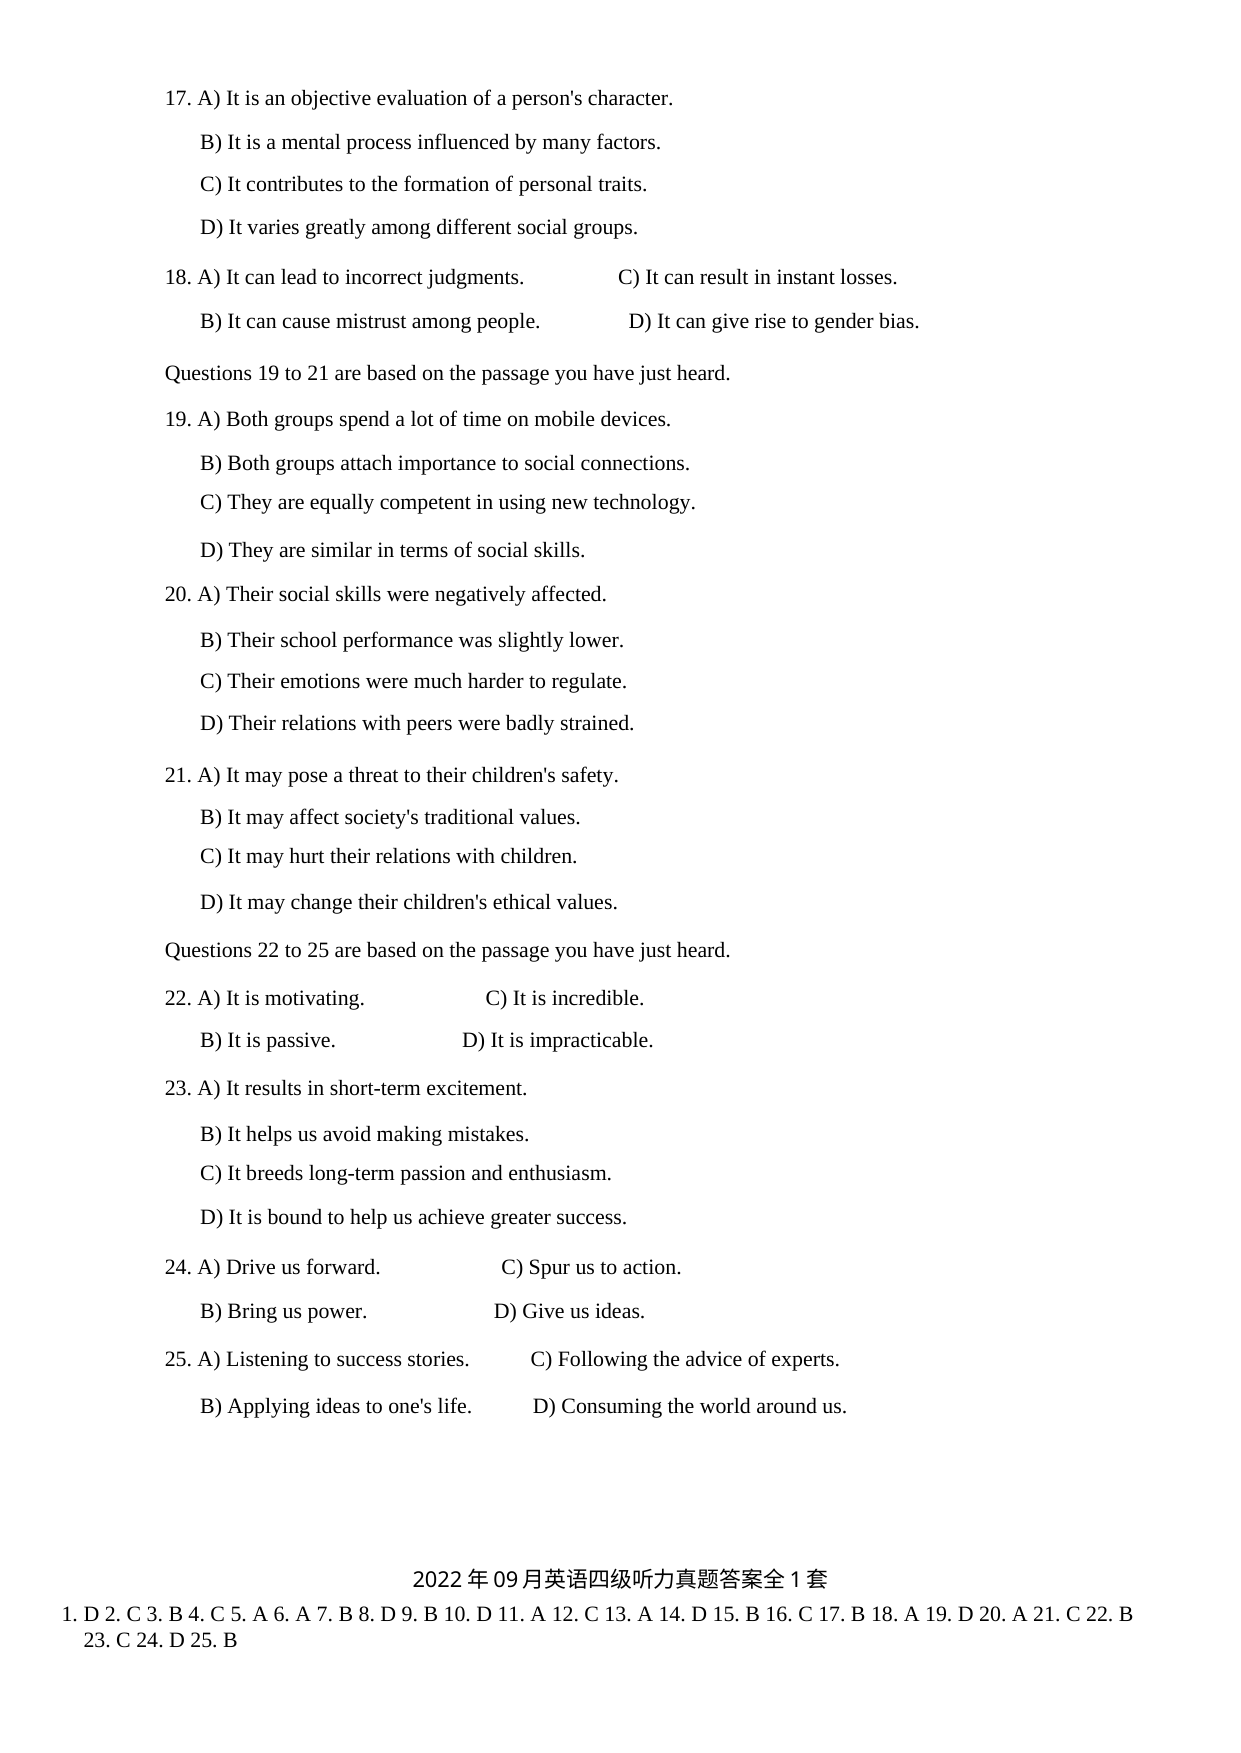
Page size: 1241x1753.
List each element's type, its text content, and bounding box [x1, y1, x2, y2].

text C) It breeds long-term passion and enthusiasm. [200, 1156, 1157, 1185]
text B) Their school performance was slightly lower. [200, 623, 1157, 652]
text Questions 19 to 21 are based on the passage you have just heard. [164, 356, 1157, 385]
text 18. A) It can lead to incorrect judgments. C) It can result in instant losses. [164, 260, 1157, 289]
text B) It is a mental process influenced by many factors. [200, 125, 1157, 154]
text D) It is bound to help us achieve greater success. [200, 1200, 1157, 1229]
text 25. A) Listening to success stories. C) Following the advice of experts. [164, 1344, 1157, 1371]
text C) It may hurt their relations with children. [200, 839, 1157, 869]
text 24. A) Drive us forward. C) Spur us to action. [164, 1250, 1157, 1279]
text C) It contributes to the formation of personal traits. [200, 169, 1157, 196]
text B) It can cause mistrust among people. D) It can give rise to gender bias. [200, 306, 1157, 333]
text B) Both groups attach importance to social connections. [200, 448, 1157, 475]
text 23. A) It results in short-term excitement. [164, 1073, 1157, 1100]
text C) Their emotions were much harder to regulate. [200, 667, 1157, 694]
text 17. A) It is an objective evaluation of a person's character. [164, 83, 1157, 110]
text Questions 22 to 25 are based on the passage you have just heard. [164, 933, 1157, 962]
text 22. A) It is motivating. C) It is incredible. [164, 983, 1157, 1010]
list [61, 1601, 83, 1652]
text 2022年09月英语四级听力真题答案全1套 [83, 1562, 1157, 1594]
text D) It may change their children's ethical values. [200, 887, 1157, 914]
text 19. A) Both groups spend a lot of time on mobile devices. [164, 404, 1157, 431]
list D 2. C 3. B 4. C 5. A 6. A 7. B 8. D 9. B 10. D 11. A 12. C 13. A 14. D 15. B 16. C 17. B 18. A 19. D 20. A 21. C 22. B 23. C 24. D 25. B [238, 1601, 1157, 1652]
text B) It is passive. D) It is impracticable. [200, 1023, 1157, 1052]
text 21. A) It may pose a threat to their children's safety. [164, 760, 1157, 787]
text D) They are similar in terms of social skills. [200, 525, 1157, 562]
text B) Applying ideas to one's life. D) Consuming the world around us. [200, 1379, 1157, 1419]
text B) It helps us avoid making mistakes. [200, 1119, 1157, 1146]
text D) Their relations with peers were badly strained. [200, 706, 1157, 735]
text B) Bring us power. D) Give us ideas. [200, 1292, 1157, 1323]
text B) It may affect society's traditional values. [200, 800, 1157, 829]
text D) It varies greatly among different social groups. [200, 210, 1157, 239]
text C) They are equally competent in using new technology. [200, 487, 1157, 514]
text 20. A) Their social skills were negatively affected. [164, 579, 1157, 606]
